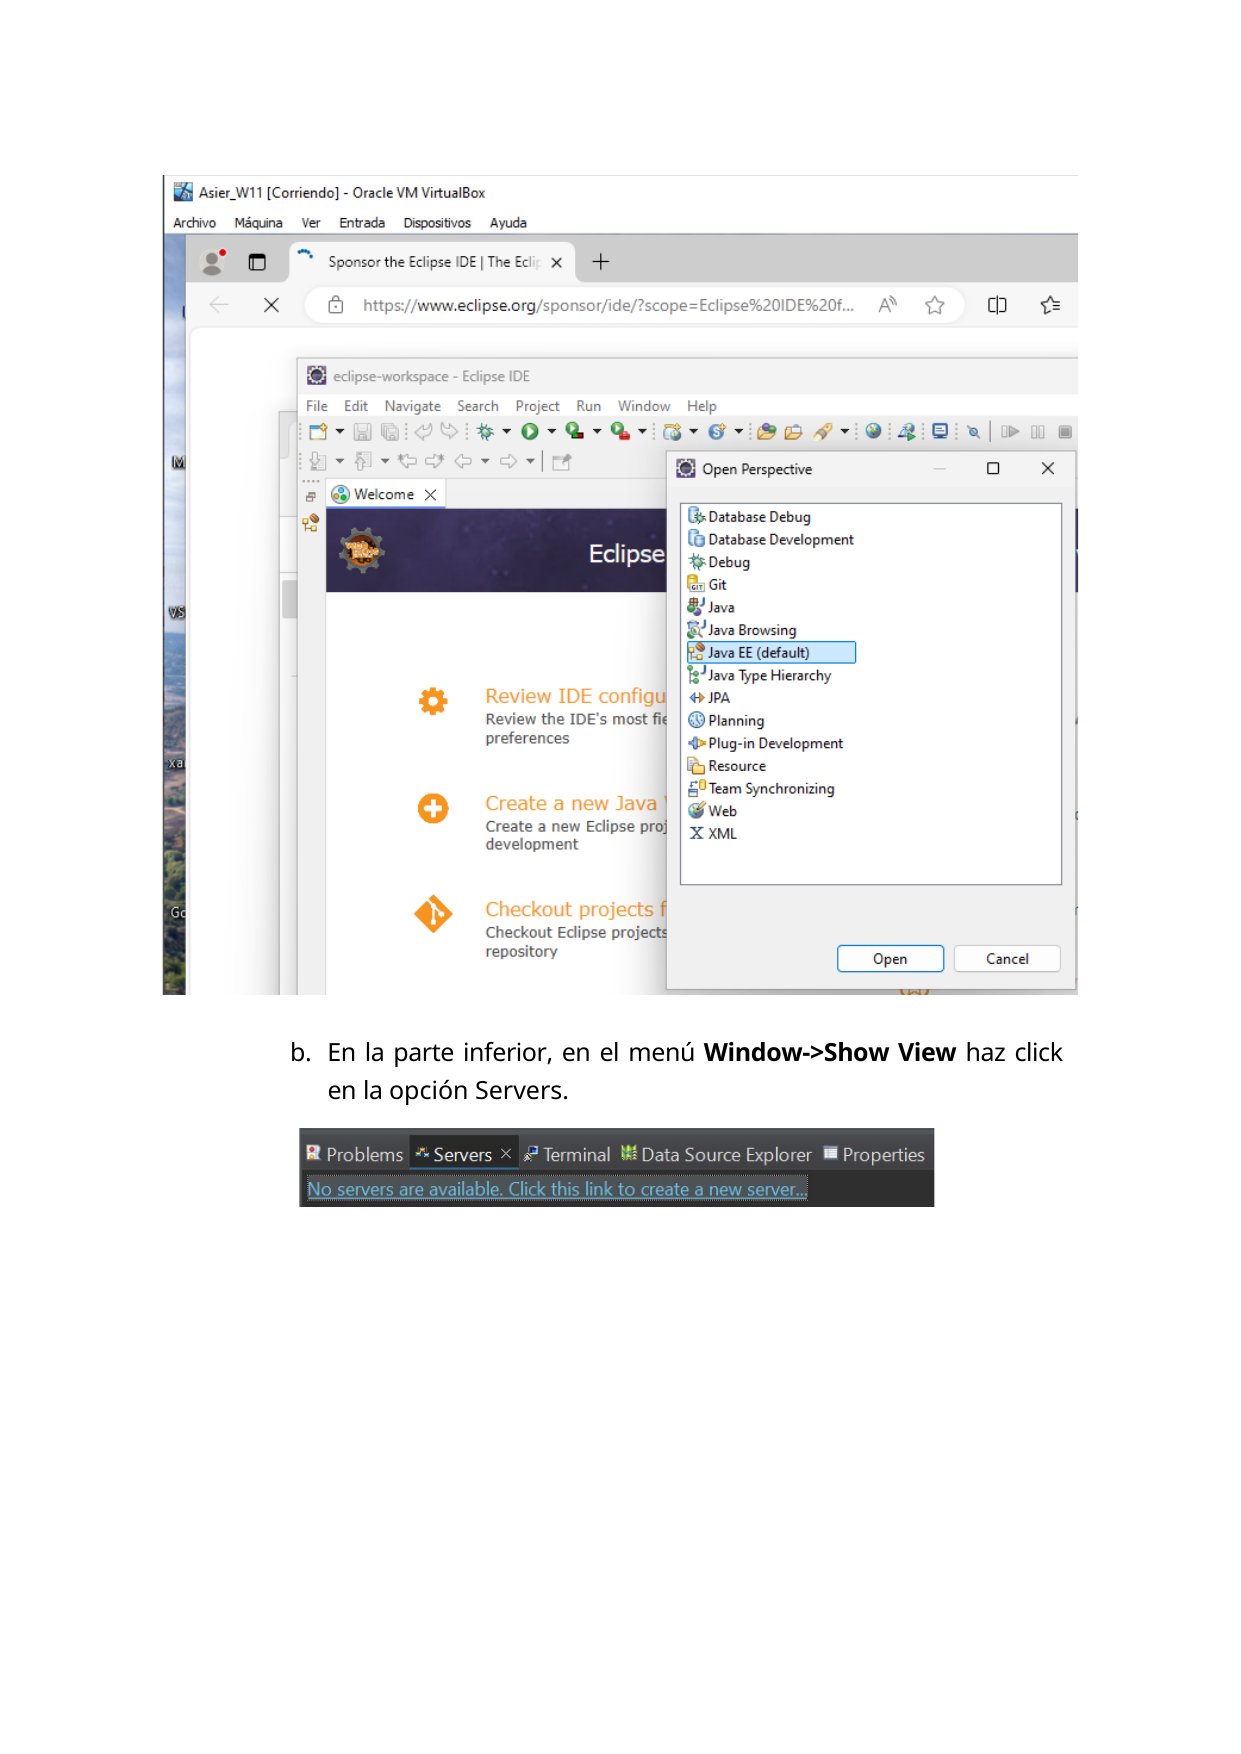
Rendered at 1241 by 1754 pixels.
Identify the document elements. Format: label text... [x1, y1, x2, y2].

picture [162, 175, 1079, 995]
picture [299, 1128, 935, 1207]
list En la parte inferior, en el menú Window->Show View haz click en la opción Servers. [290, 1034, 1063, 1107]
